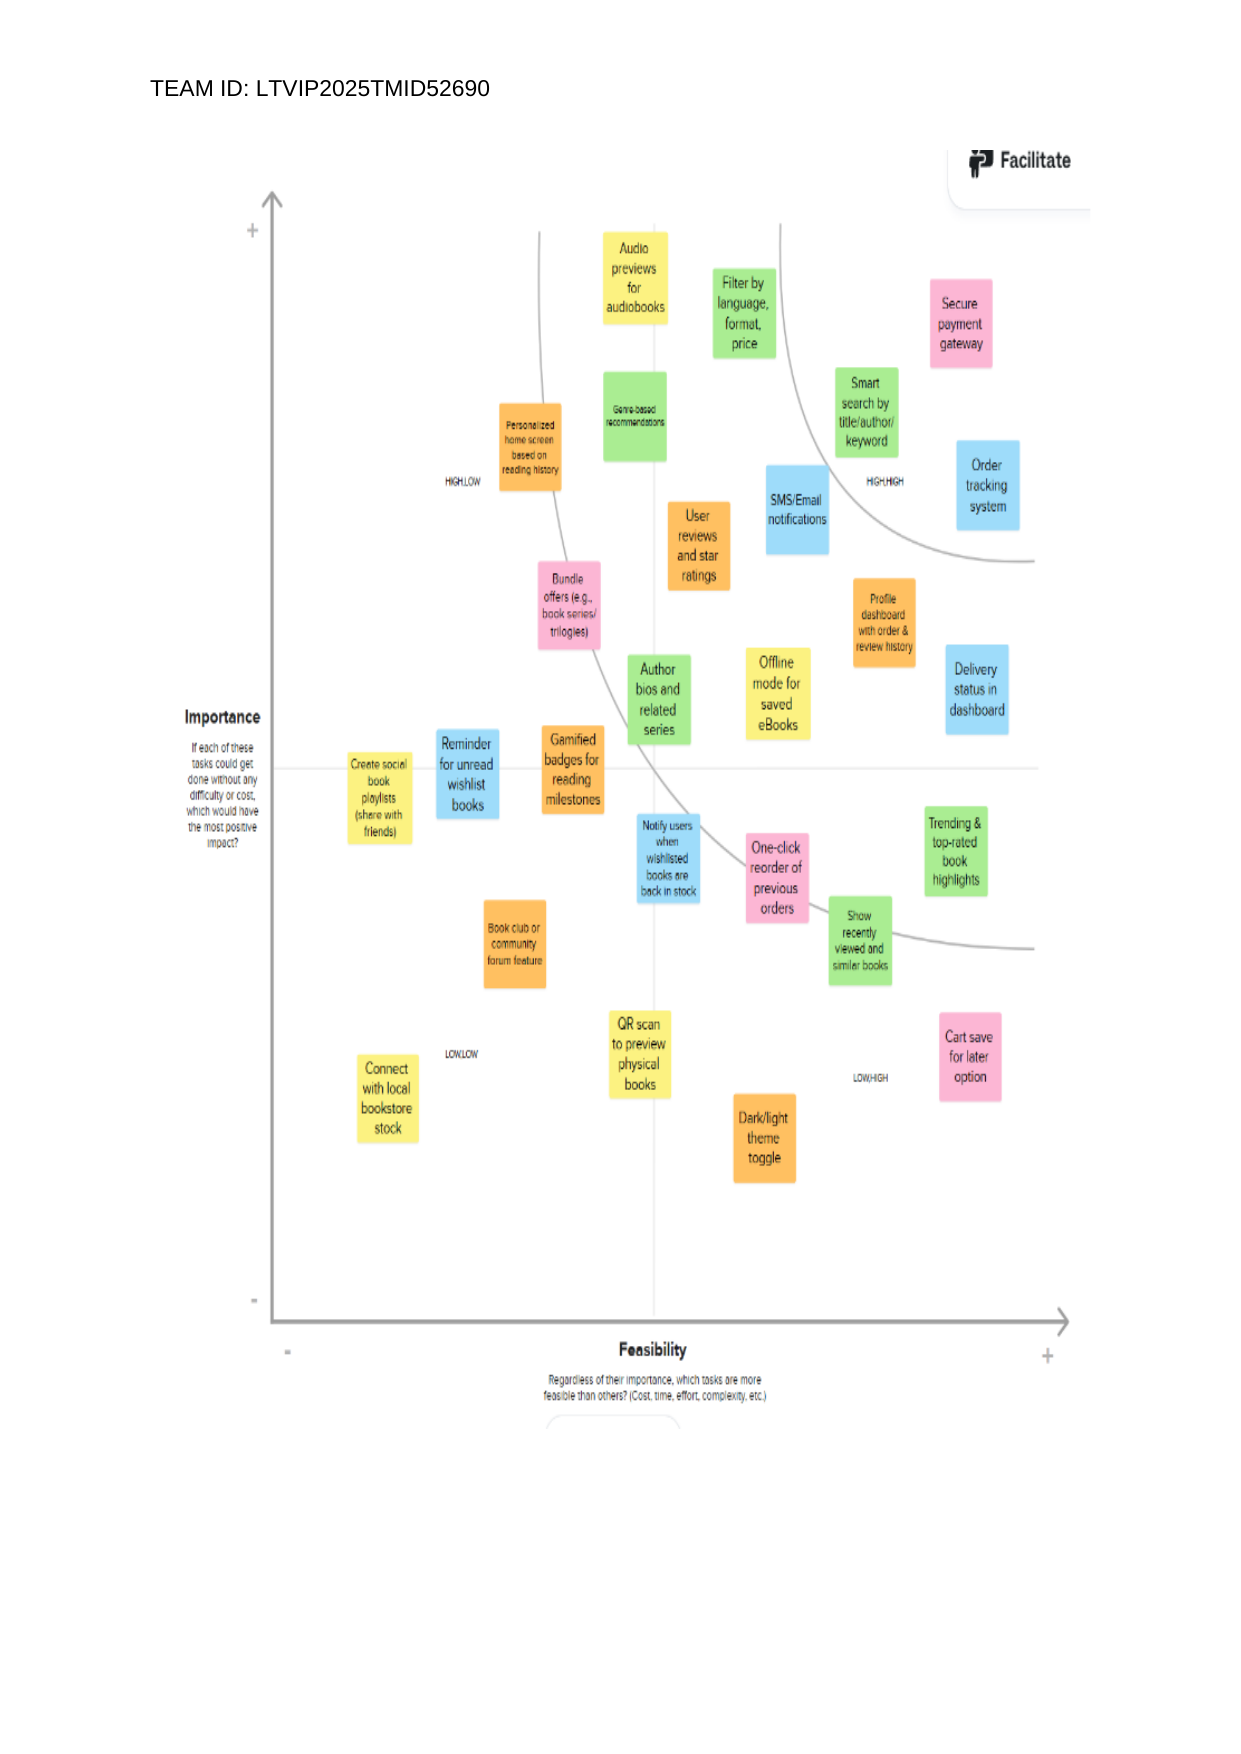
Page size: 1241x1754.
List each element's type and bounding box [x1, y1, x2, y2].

picture [150, 150, 1091, 1429]
